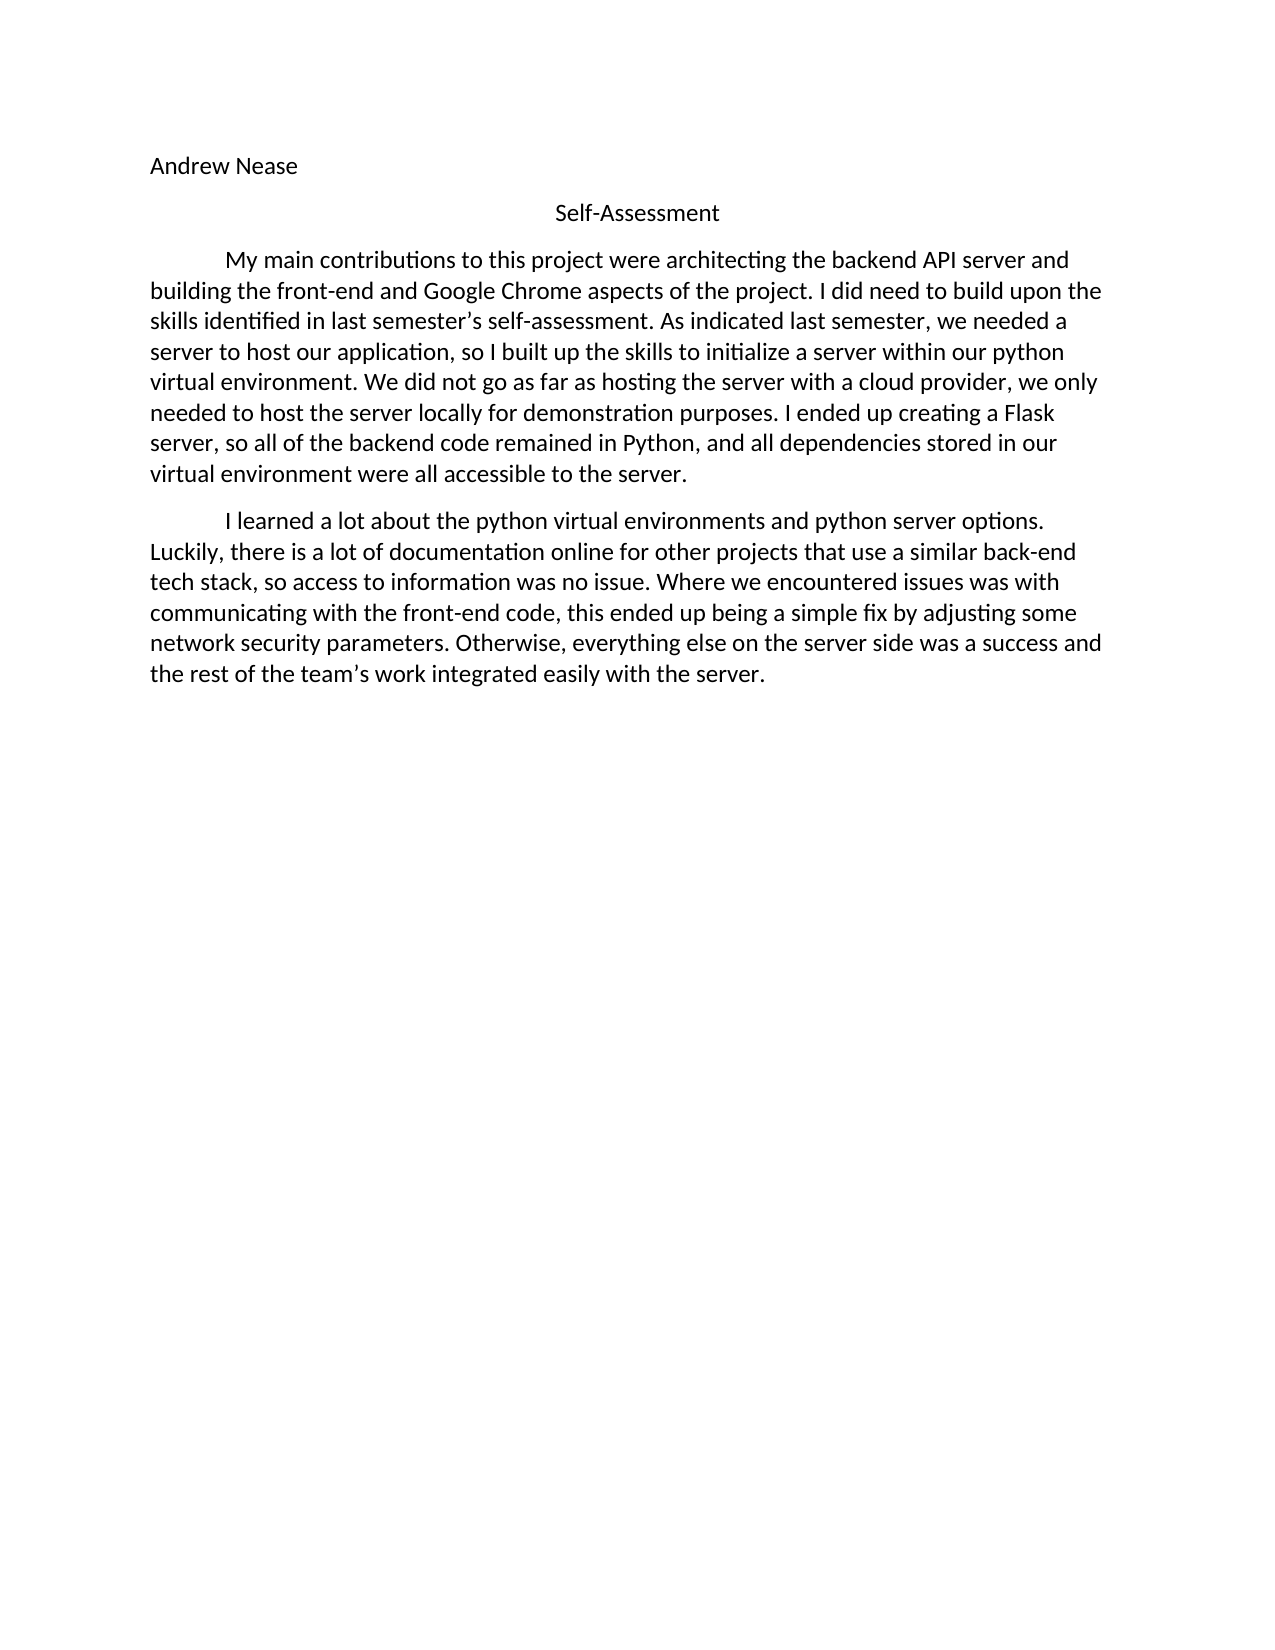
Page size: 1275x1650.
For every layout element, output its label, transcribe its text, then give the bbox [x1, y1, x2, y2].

text Self-Assessment [150, 197, 1125, 228]
text I learned a lot about the python virtual environments and python server options. Luckily, there is a lot of documentation online for other projects that use a similar back-end tech stack, so access to information was no issue. Where we encountered issues was with communicating with the front-end code, this ended up being a simple fix by adjusting some network security parameters. Otherwise, everything else on the server side was a success and the rest of the team’s work integrated easily with the server. [150, 505, 1125, 688]
text Andrew Nease [150, 150, 1125, 181]
text My main contributions to this project were architecting the backend API server and building the front-end and Google Chrome aspects of the project. I did need to build upon the skills identified in last semester’s self-assessment. As indicated last semester, we needed a server to host our application, so I built up the skills to initialize a server within our python virtual environment. We did not go as far as hosting the server with a cloud provider, we only needed to host the server locally for demonstration purposes. I ended up creating a Flask server, so all of the backend code remained in Python, and all dependencies stored in our virtual environment were all accessible to the server. [150, 244, 1125, 488]
